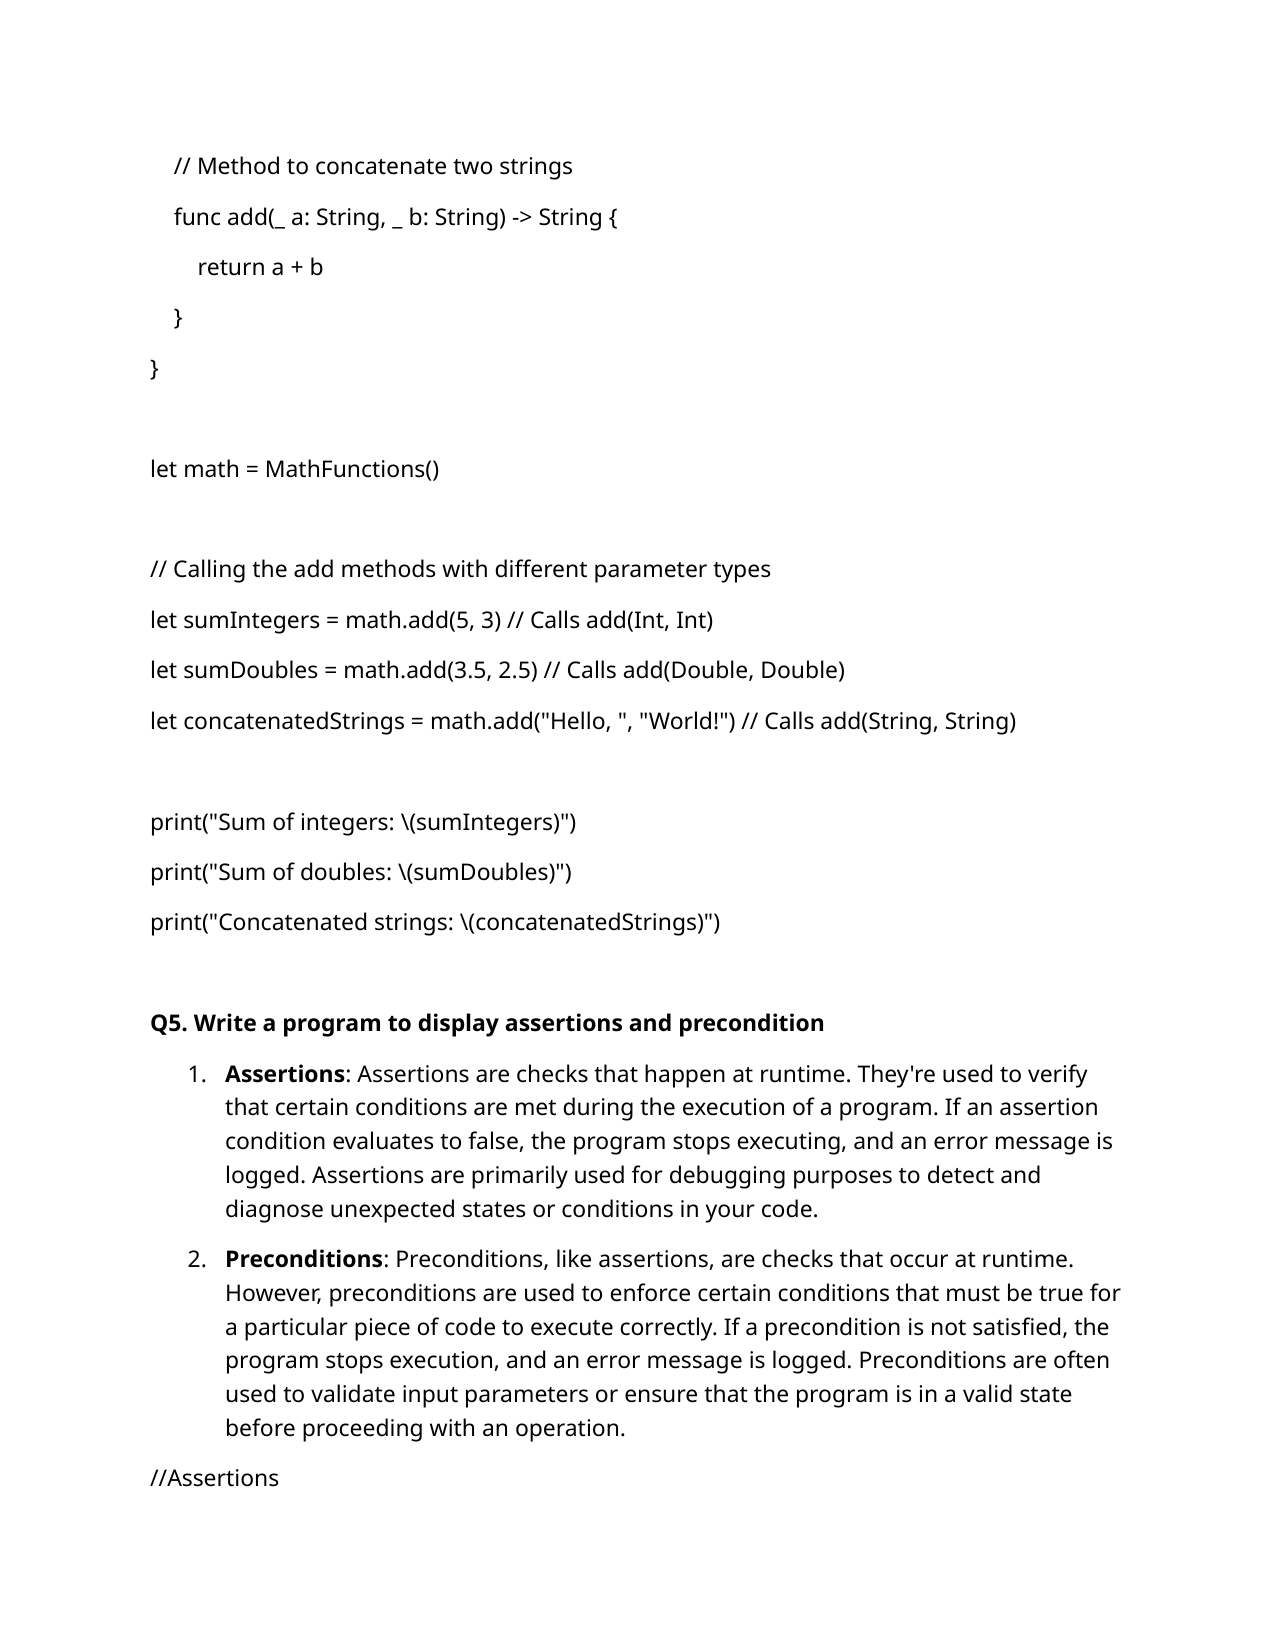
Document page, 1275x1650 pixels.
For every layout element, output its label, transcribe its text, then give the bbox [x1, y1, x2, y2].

text print("Sum of integers: \(sumIntegers)") [150, 805, 1125, 837]
text } [150, 301, 1125, 332]
text let sumDoubles = math.add(3.5, 2.5) // Calls add(Double, Double) [150, 654, 1125, 685]
list Preconditions: Preconditions, like assertions, are checks that occur at runtime. However, preconditions are used to enforce certain conditions that must be true for a particular piece of code to execute correctly. If a precondition is not satisfied, the program stops execution, and an error message is logged. Preconditions are often used to validate input parameters or ensure that the program is in a valid state before proceeding with an operation. [187, 1243, 1125, 1443]
text print("Sum of doubles: \(sumDoubles)") [150, 856, 1125, 887]
list Assertions: Assertions are checks that happen at runtime. They're used to verify that certain conditions are met during the execution of a program. If an assertion condition evaluates to false, the program stops executing, and an error message is logged. Assertions are primarily used for debugging purposes to detect and diagnose unexpected states or conditions in your code. [187, 1057, 1125, 1224]
text print("Concatenated strings: \(concatenatedStrings)") [150, 906, 1125, 937]
text Q5. Write a program to display assertions and precondition [150, 1007, 1125, 1038]
text // Calling the add methods with different parameter types [150, 553, 1125, 584]
text let concatenatedStrings = math.add("Hello, ", "World!") // Calls add(String, String) [150, 704, 1125, 736]
text } [150, 352, 1125, 383]
text // Method to concatenate two strings [150, 150, 1125, 181]
text return a + b [150, 251, 1125, 282]
text let sumIntegers = math.add(5, 3) // Calls add(Int, Int) [150, 604, 1125, 635]
text let math = MathFunctions() [150, 452, 1125, 484]
text //Assertions [150, 1462, 1125, 1493]
text func add(_ a: String, _ b: String) -> String { [150, 200, 1125, 232]
